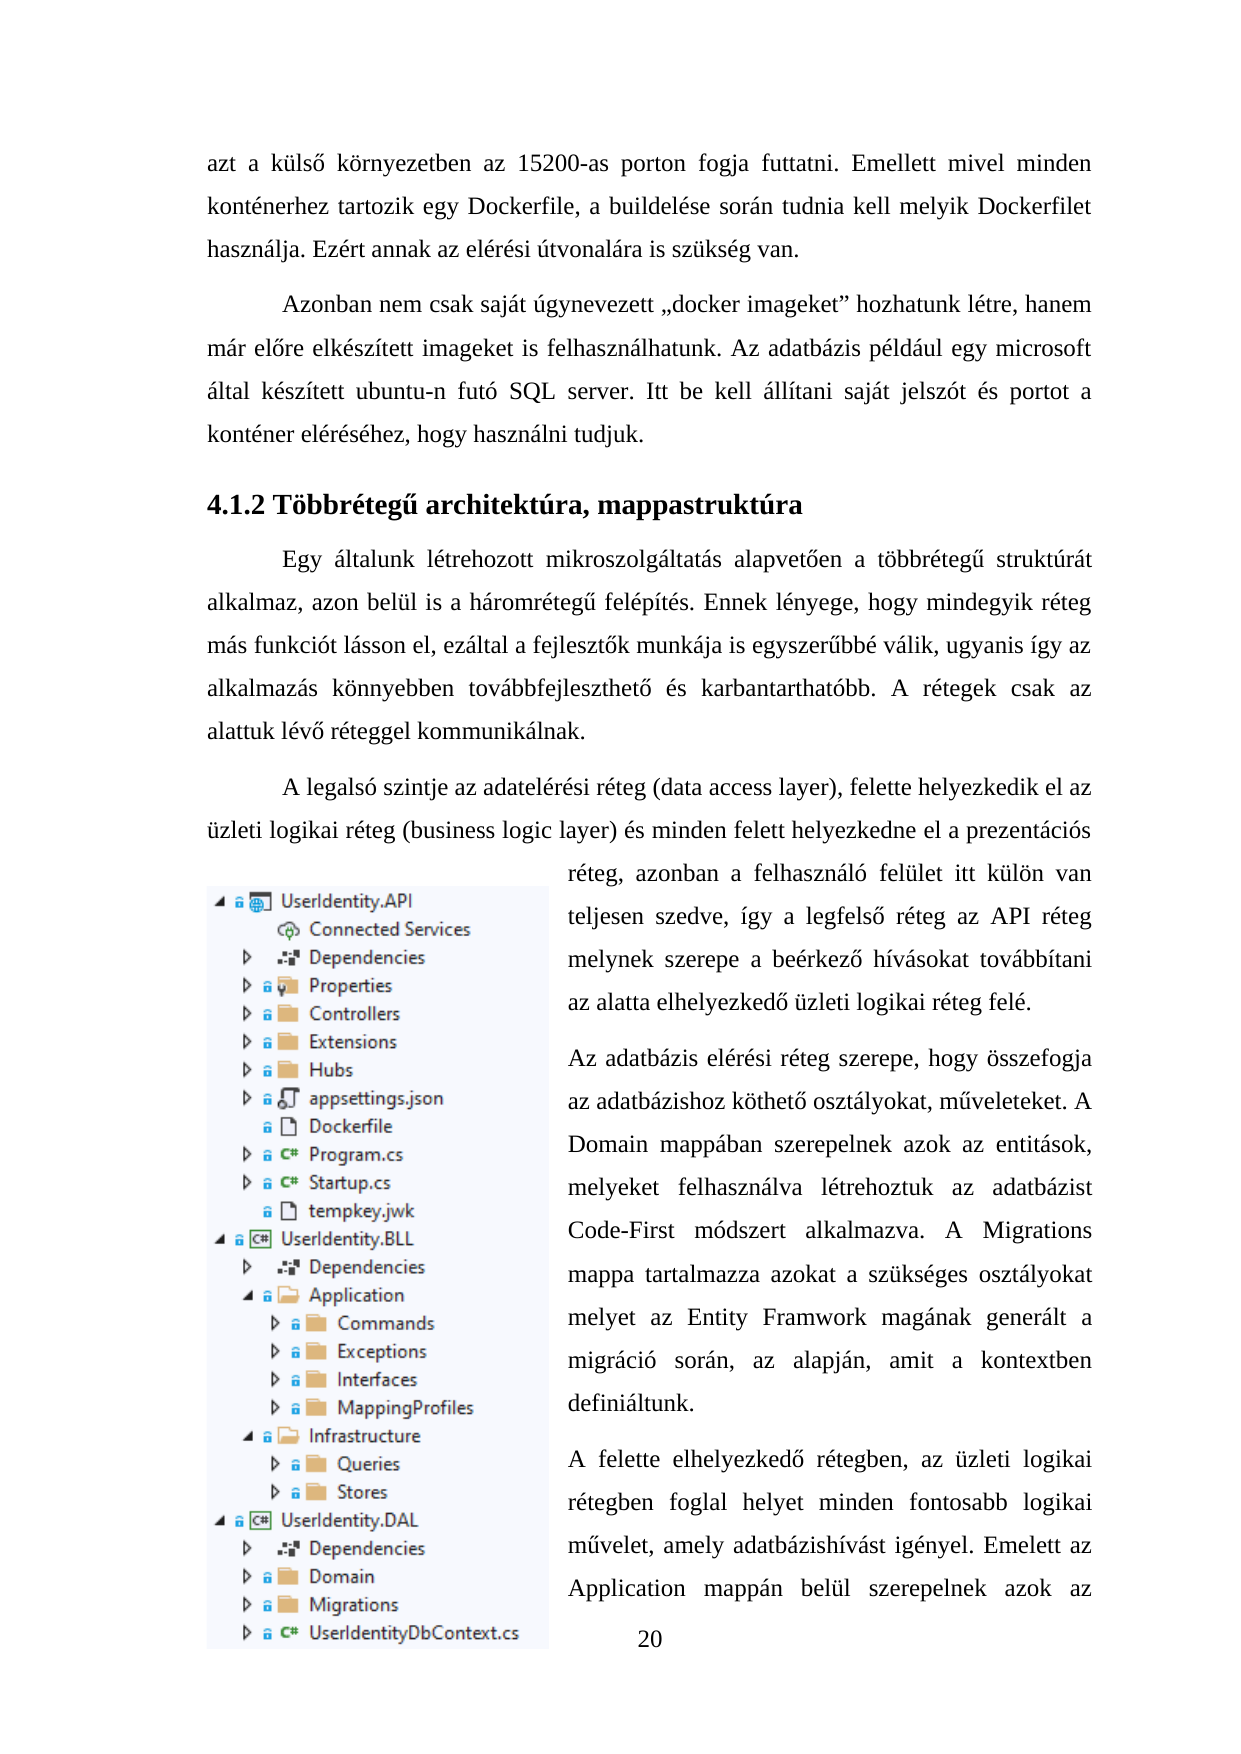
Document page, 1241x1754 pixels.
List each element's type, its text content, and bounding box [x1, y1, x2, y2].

subtitle Többrétegű architektúra, mappastruktúra [207, 487, 1092, 521]
text A legalsó szintje az adatelérési réteg (data access layer), felette helyezkedik el az üzleti logikai réteg (business logic layer) és minden felett helyezkedne el a prezentációs réteg, azonban a felhasználó felület itt külön van teljesen szedve, így a legfelső réteg az API réteg melynek szerepe a beérkező hívásokat továbbítani az alatta elhelyezkedő üzleti logikai réteg felé. [207, 772, 1092, 1016]
text Azonban nem csak saját úgynevezett „docker imageket” hozhatunk létre, hanem már előre elkészített imageket is felhasználhatunk. Az adatbázis például egy microsoft által készített ubuntu-n futó SQL server. Itt be kell állítani saját jelszót és portot a konténer eléréséhez, hogy használni tudjuk. [207, 289, 1092, 448]
text Az adatbázis elérési réteg szerepe, hogy összefogja az adatbázishoz köthető osztályokat, műveleteket. A Domain mappában szerepelnek azok az entitások, melyeket felhasználva létrehoztuk az adatbázist Code-First módszert alkalmazva. A Migrations mappa tartalmazza azokat a szükséges osztályokat melyet az Entity Framwork magának generált a migráció során, az alapján, amit a kontextben definiáltunk. [549, 1043, 1092, 1417]
picture [206, 886, 549, 1649]
text Egy általunk létrehozott mikroszolgáltatás alapvetően a többrétegű struktúrát alkalmaz, azon belül is a háromrétegű felépítés. Ennek lényege, hogy mindegyik réteg más funkciót lásson el, ezáltal a fejlesztők munkája is egyszerűbbé válik, ugyanis így az alkalmazás könnyebben továbbfejleszthető és karbantarthatóbb. A rétegek csak az alattuk lévő réteggel kommunikálnak. [207, 544, 1092, 745]
